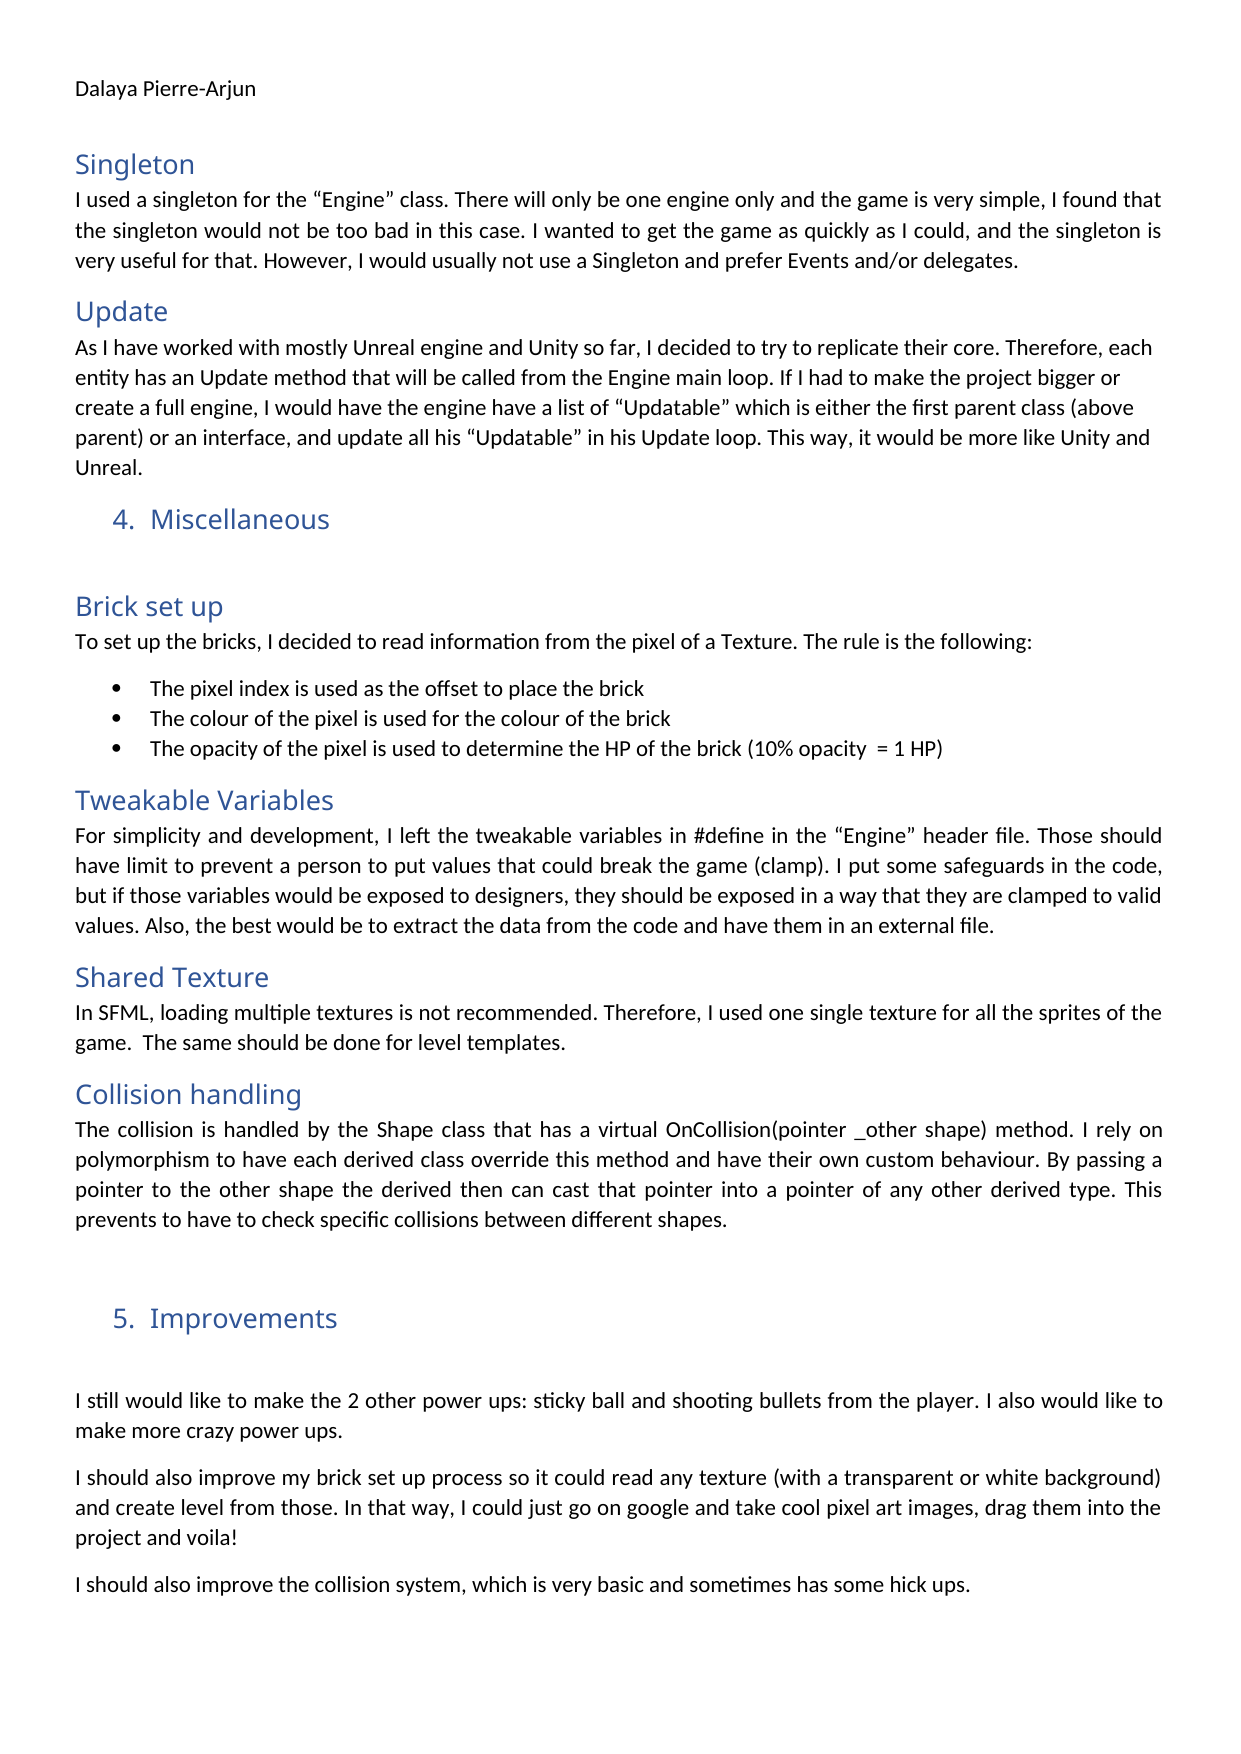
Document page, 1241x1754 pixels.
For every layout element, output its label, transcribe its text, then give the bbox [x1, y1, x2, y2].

text To set up the bricks, I decided to read information from the pixel of a Texture. The rule is the following: [75, 627, 1165, 655]
list The colour of the pixel is used for the colour of the brick [112, 704, 1165, 732]
text The collision is handled by the Shape class that has a virtual OnCollision(pointer _other shape) method. I rely on polymorphism to have each derived class override this method and have their own custom behaviour. By passing a pointer to the other shape the derived then can cast that pointer into a pointer of any other derived type. This prevents to have to check specific collisions between different shapes. [75, 1115, 1165, 1233]
text For simplicity and development, I left the tweakable variables in #define in the “Engine” header file. Those should have limit to prevent a person to put values that could break the game (clamp). I put some safeguards in the code, but if those variables would be exposed to designers, they should be exposed in a way that they are clamped to valid values. Also, the best would be to extract the data from the code and have them in an external file. [75, 821, 1165, 939]
list The pixel index is used as the offset to place the brick [112, 674, 1165, 702]
text I still would like to make the 2 other power ups: sticky ball and shooting bullets from the player. I also would like to make more crazy power ups. [75, 1386, 1165, 1444]
subtitle Tweakable Variables [75, 781, 1165, 818]
subtitle Miscellaneous [112, 500, 1165, 537]
subtitle Brick set up [75, 587, 1165, 624]
text As I have worked with mostly Unreal engine and Unity so far, I decided to try to replicate their core. Therefore, each entity has an Update method that will be called from the Engine main loop. If I had to make the project bigger or create a full engine, I would have the engine have a list of “Updatable” which is either the first parent class (above parent) or an interface, and update all his “Updatable” in his Update loop. This way, it would be more like Unity and Unreal. [75, 333, 1165, 481]
subtitle Collision handling [75, 1075, 1165, 1112]
list The opacity of the pixel is used to determine the HP of the brick (10% opacity = 1 HP) [112, 734, 1165, 762]
text I should also improve the collision system, which is very basic and sometimes has some hick ups. [75, 1570, 1165, 1598]
text In SFML, loading multiple textures is not recommended. Therefore, I used one single texture for all the sprites of the game. The same should be done for level templates. [75, 998, 1165, 1056]
subtitle Singleton [75, 146, 1165, 183]
text I used a singleton for the “Engine” class. There will only be one engine only and the game is very simple, I found that the singleton would not be too bad in this case. I wanted to get the game as quickly as I could, and the singleton is very useful for that. However, I would usually not use a Singleton and prefer Events and/or delegates. [75, 186, 1165, 274]
subtitle Improvements [112, 1299, 1165, 1336]
subtitle Update [75, 293, 1165, 330]
text I should also improve my brick set up process so it could read any texture (with a transparent or white background) and create level from those. In that way, I could just go on google and take cool pixel art images, drag them into the project and voila! [75, 1463, 1165, 1551]
subtitle Shared Texture [75, 958, 1165, 995]
